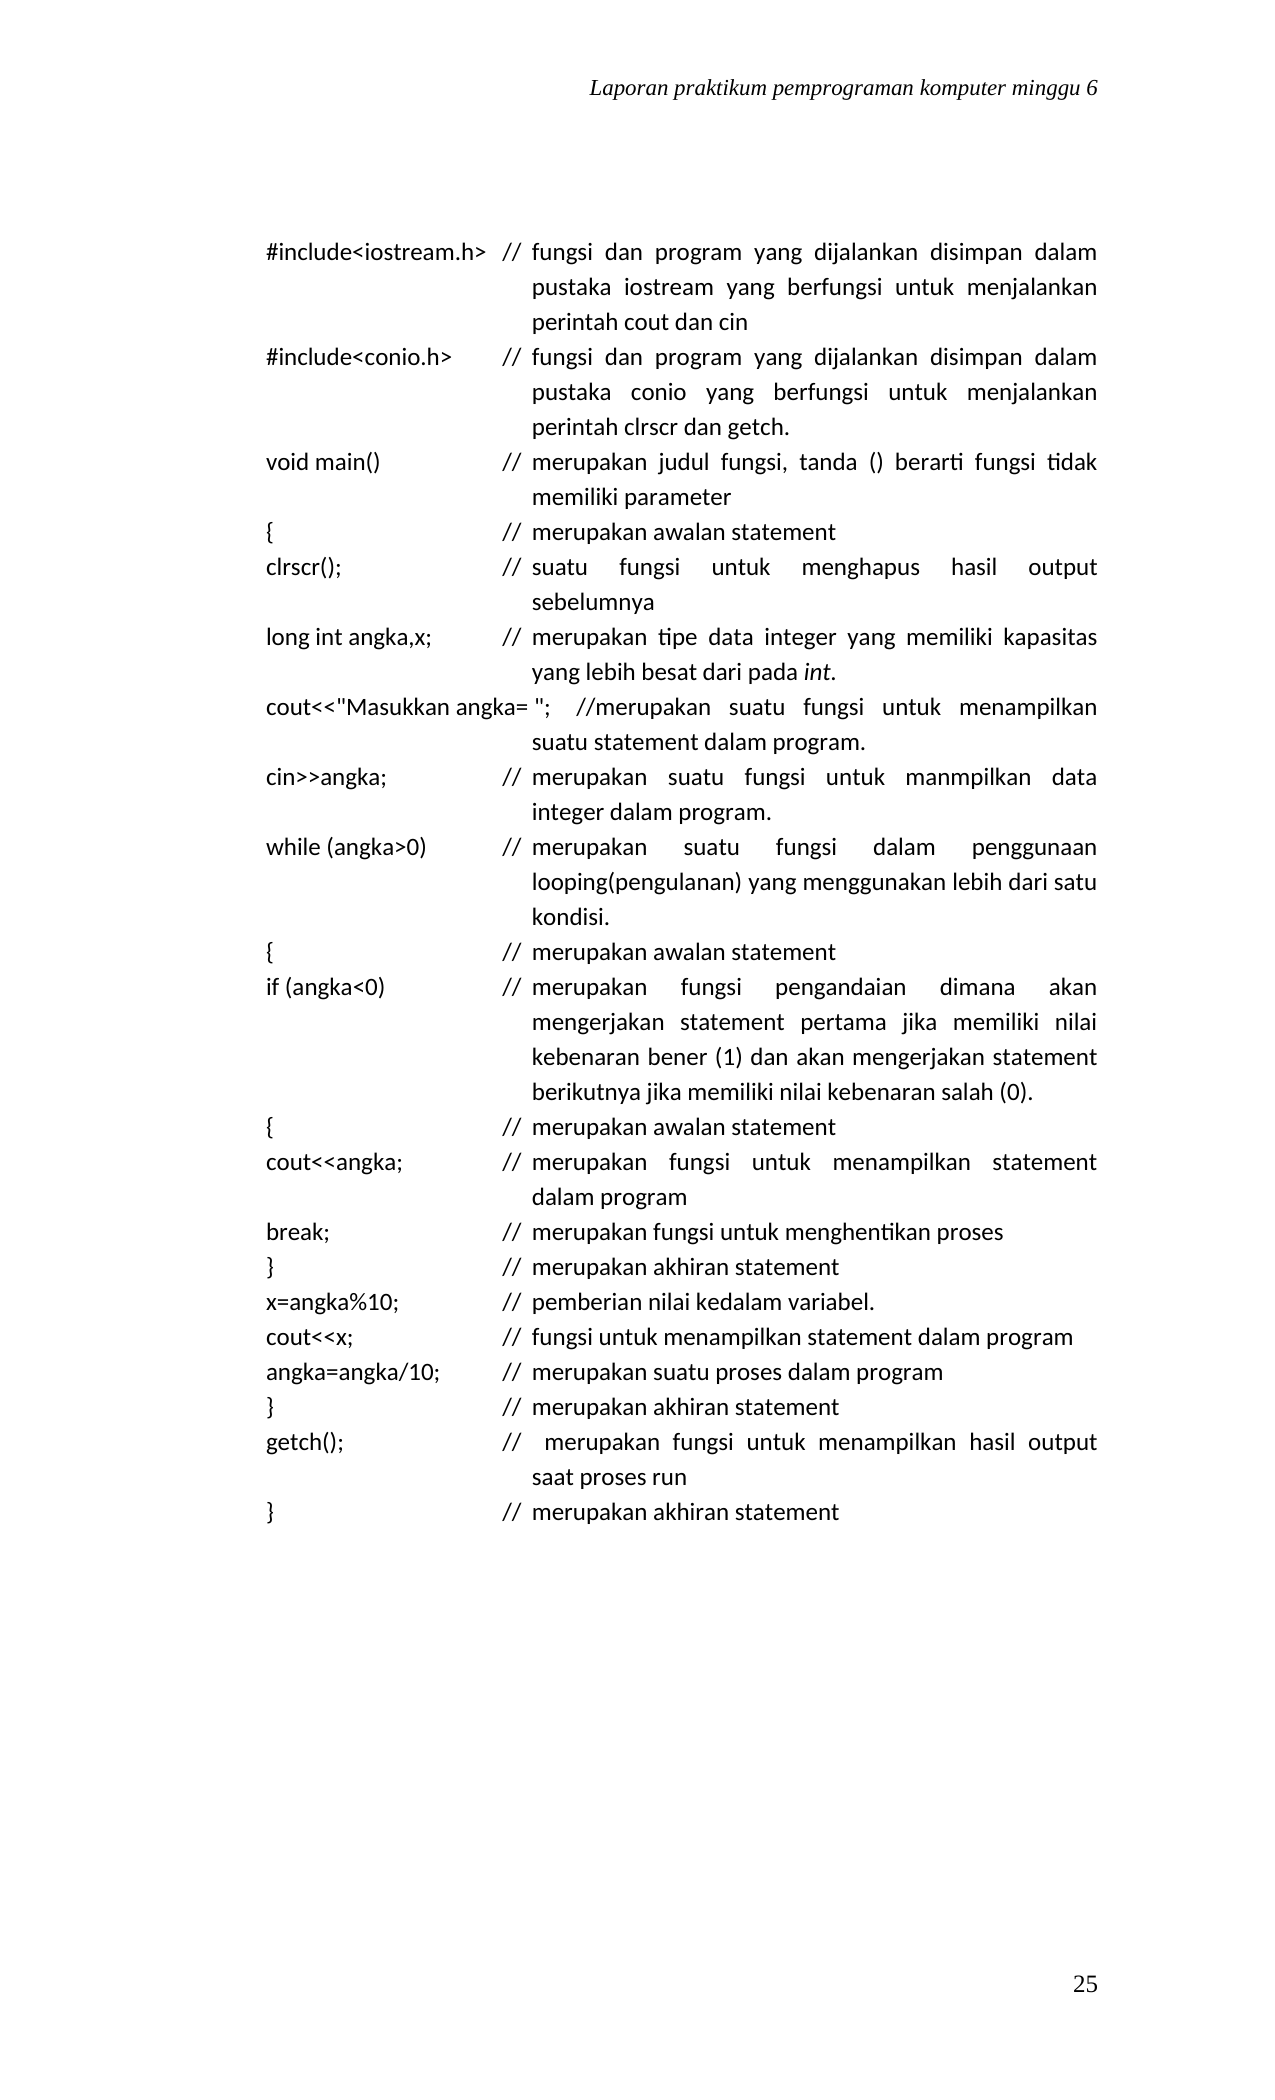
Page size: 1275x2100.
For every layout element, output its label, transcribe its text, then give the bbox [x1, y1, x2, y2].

list { // merupakan awalan statement [266, 516, 1098, 547]
list } // merupakan akhiran statement [266, 1496, 1098, 1527]
list long int angka,x; // merupakan tipe data integer yang memiliki kapasitas yang lebih besat dari pada int. [266, 621, 1098, 687]
list } // merupakan akhiran statement [266, 1391, 1098, 1422]
list { // merupakan awalan statement [266, 936, 1098, 967]
text #include<iostream.h> // fungsi dan program yang dijalankan disimpan dalam pustaka iostream yang berfungsi untuk menjalankan perintah cout dan cin [266, 236, 1098, 337]
list while (angka>0) // merupakan suatu fungsi dalam penggunaan looping(pengulanan) yang menggunakan lebih dari satu kondisi. [266, 831, 1098, 932]
list cin>>angka; // merupakan suatu fungsi untuk manmpilkan data integer dalam program. [266, 761, 1098, 827]
list if (angka<0) // merupakan fungsi pengandaian dimana akan mengerjakan statement pertama jika memiliki nilai kebenaran bener (1) dan akan mengerjakan statement berikutnya jika memiliki nilai kebenaran salah (0). [266, 971, 1098, 1107]
list getch(); // merupakan fungsi untuk menampilkan hasil output saat proses run [266, 1426, 1098, 1492]
list cout<<angka; // merupakan fungsi untuk menampilkan statement dalam program [266, 1146, 1098, 1212]
list void main() // merupakan judul fungsi, tanda () berarti fungsi tidak memiliki parameter [266, 446, 1098, 512]
list cout<<"Masukkan angka= "; //merupakan suatu fungsi untuk menampilkan suatu statement dalam program. [266, 691, 1098, 757]
list } // merupakan akhiran statement [266, 1251, 1098, 1282]
list { // merupakan awalan statement [266, 1111, 1098, 1142]
list clrscr(); // suatu fungsi untuk menghapus hasil output sebelumnya [266, 551, 1098, 617]
list break; // merupakan fungsi untuk menghentikan proses [266, 1216, 1098, 1247]
list x=angka%10; // pemberian nilai kedalam variabel. [266, 1286, 1098, 1317]
list cout<<x; // fungsi untuk menampilkan statement dalam program [266, 1321, 1098, 1352]
list angka=angka/10; // merupakan suatu proses dalam program [266, 1356, 1098, 1387]
list #include<conio.h> // fungsi dan program yang dijalankan disimpan dalam pustaka conio yang berfungsi untuk menjalankan perintah clrscr dan getch. [266, 341, 1098, 442]
